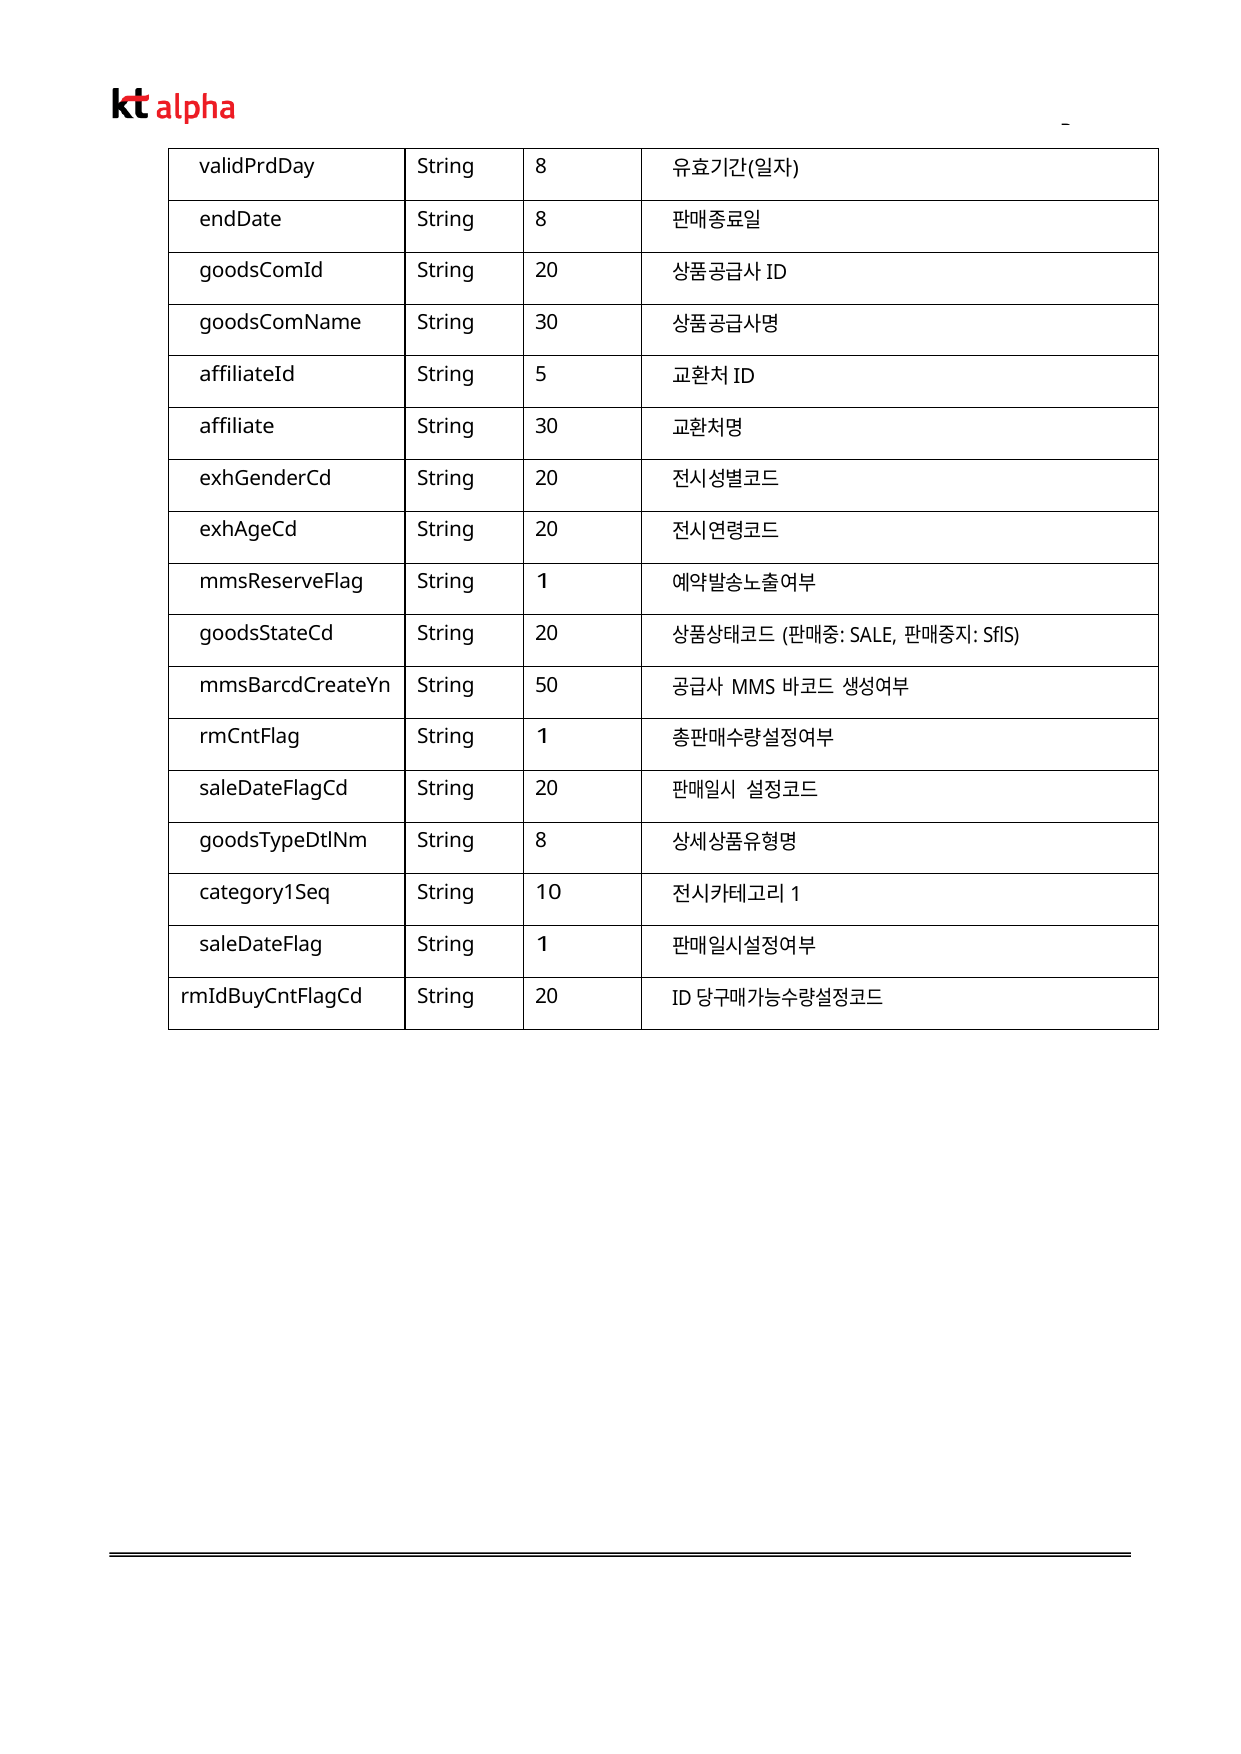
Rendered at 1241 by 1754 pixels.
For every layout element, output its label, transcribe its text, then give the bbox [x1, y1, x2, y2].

table_cell rmCntFlag [169, 719, 404, 770]
table_cell saleDateFlag [169, 926, 404, 977]
table_cell String [406, 460, 523, 511]
table_cell 예약발송노출여부 [642, 564, 1158, 614]
table_cell goodsTypeDtlNm [169, 823, 404, 873]
table_cell String [406, 564, 523, 614]
table_cell 50 [524, 667, 641, 718]
table_cell exhAgeCd [169, 512, 404, 562]
table_cell category1Seq [169, 874, 404, 925]
table_cell 교환처ID [642, 356, 1158, 407]
table_cell 상품공급사명 [642, 305, 1158, 355]
table_cell 20 [524, 615, 641, 666]
table_cell 총판매수량설정여부 [642, 719, 1158, 770]
table_cell exhGenderCd [169, 460, 404, 511]
table_cell 20 [524, 512, 641, 562]
table_cell 5 [524, 356, 641, 407]
table_cell String [406, 408, 523, 459]
table_cell 판매일시 설정코드 [642, 771, 1158, 822]
table_cell 1 [524, 564, 641, 614]
table_cell 교환처명 [642, 408, 1158, 459]
table_cell affiliate [169, 408, 404, 459]
table_cell String [406, 719, 523, 770]
table_cell affiliateId [169, 356, 404, 407]
table_cell String [406, 823, 523, 873]
table_cell 판매일시설정여부 [642, 926, 1158, 977]
table_cell String [406, 771, 523, 822]
table_cell 20 [524, 771, 641, 822]
table_cell 전시카테고리1 [642, 874, 1158, 925]
table_cell goodsStateCd [169, 615, 404, 666]
table_cell 공급사 MMS 바코드 생성여부 [642, 667, 1158, 718]
table_cell goodsComName [169, 305, 404, 355]
table_cell 판매종료일 [642, 201, 1158, 252]
table_cell String [406, 201, 523, 252]
table_cell goodsComId [169, 253, 404, 303]
table_cell String [406, 667, 523, 718]
table_cell mmsReserveFlag [169, 564, 404, 614]
table_cell 8 [524, 201, 641, 252]
picture [112, 88, 235, 124]
table_header 8 [524, 149, 641, 200]
table_cell 전시연령코드 [642, 512, 1158, 562]
table_cell String [406, 356, 523, 407]
table_header String [406, 149, 523, 200]
table_cell String [406, 978, 523, 1029]
table_cell String [406, 512, 523, 562]
table_cell 10 [524, 874, 641, 925]
table_cell 30 [524, 305, 641, 355]
table_cell rmIdBuyCntFlagCd [169, 978, 404, 1029]
table_cell 20 [524, 978, 641, 1029]
table_cell 8 [524, 823, 641, 873]
table_cell mmsBarcdCreateYn [169, 667, 404, 718]
table_cell 상세상품유형명 [642, 823, 1158, 873]
table_cell 1 [524, 719, 641, 770]
table_cell String [406, 615, 523, 666]
table_cell String [406, 305, 523, 355]
table_cell String [406, 253, 523, 303]
table_cell 1 [524, 926, 641, 977]
table_cell String [406, 874, 523, 925]
table_header 유효기간(일자) [642, 149, 1158, 200]
table_cell endDate [169, 201, 404, 252]
table_cell 전시성별코드 [642, 460, 1158, 511]
table_cell saleDateFlagCd [169, 771, 404, 822]
table_cell 20 [524, 460, 641, 511]
table_cell 20 [524, 253, 641, 303]
table_cell ID당구매가능수량설정코드 [642, 978, 1158, 1029]
table_header validPrdDay [169, 149, 404, 200]
table_cell String [406, 926, 523, 977]
table_cell 상품공급사ID [642, 253, 1158, 303]
table_cell 30 [524, 408, 641, 459]
table_cell 상품상태코드 (판매중: SALE, 판매중지: SflS) [642, 615, 1158, 666]
